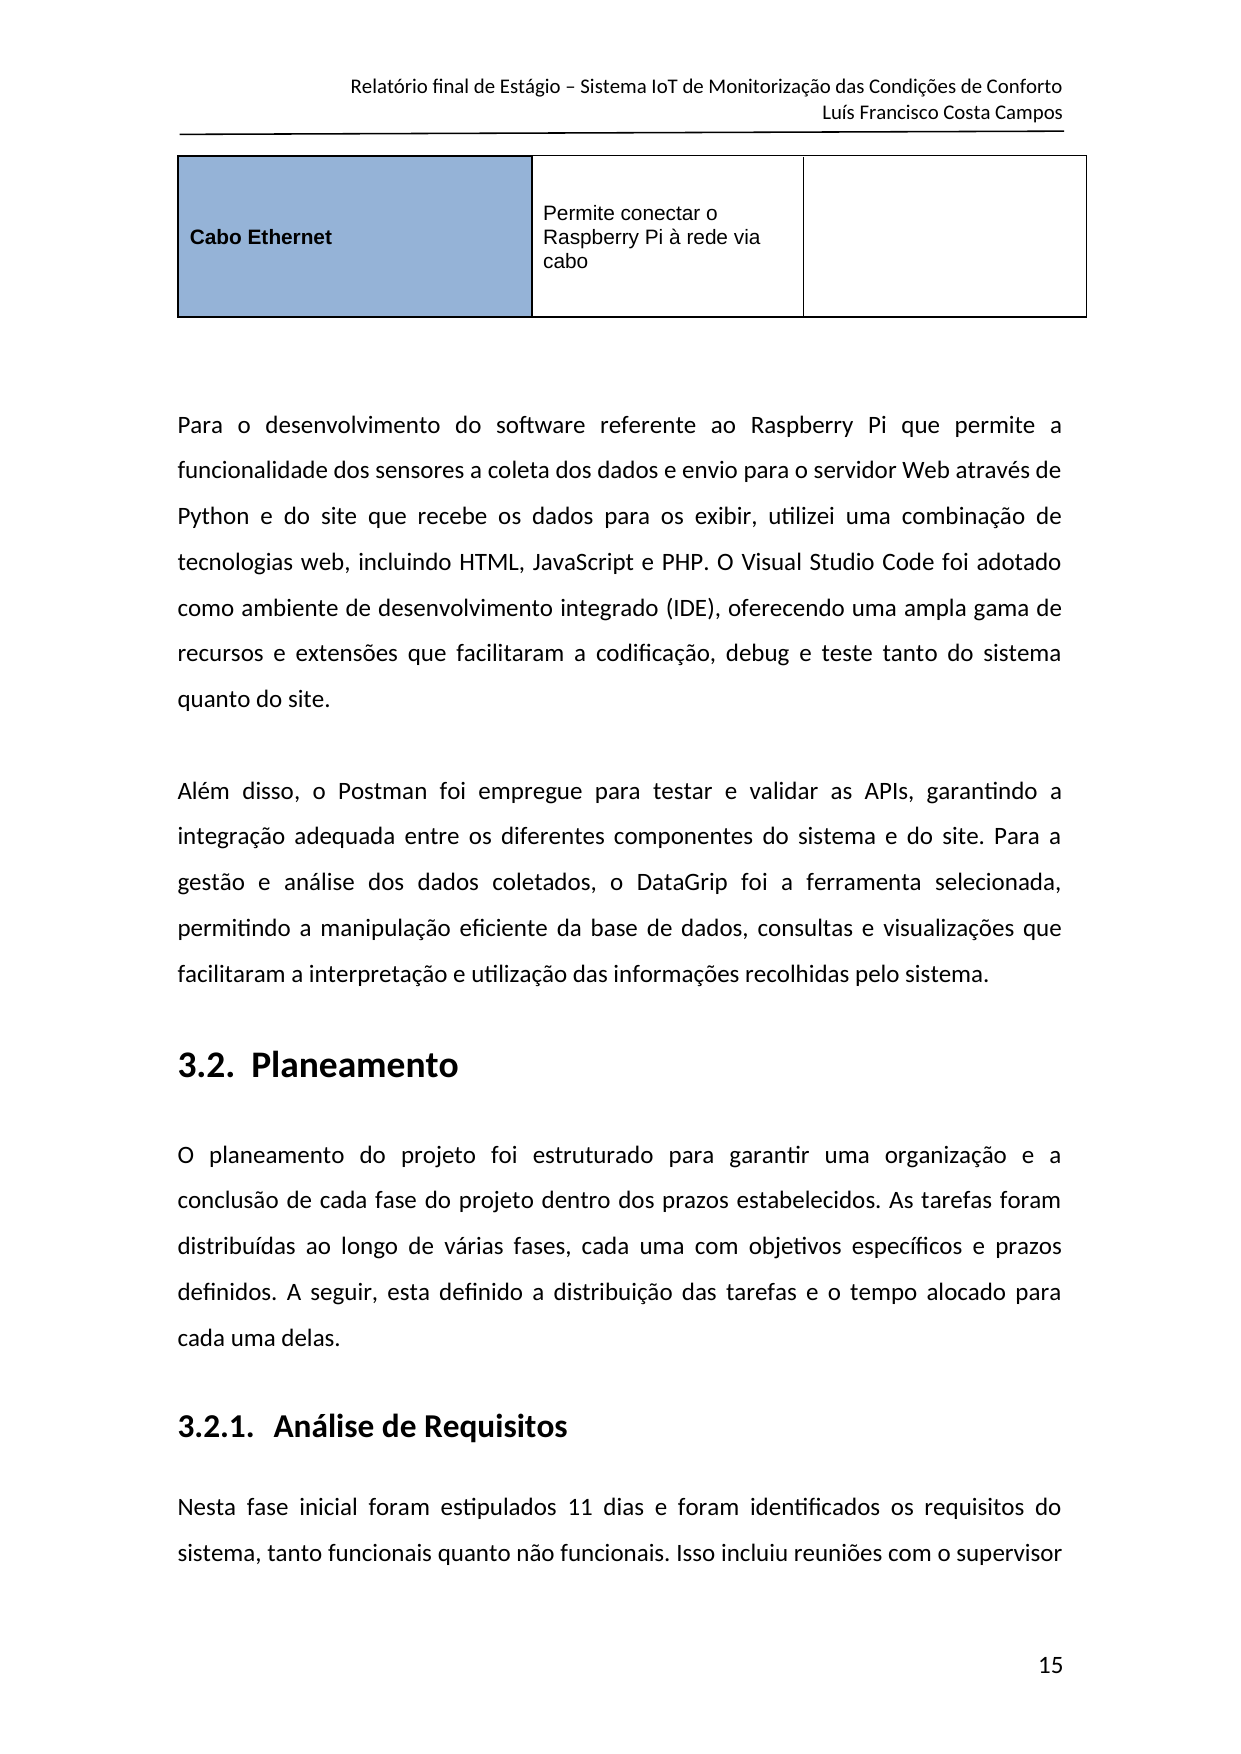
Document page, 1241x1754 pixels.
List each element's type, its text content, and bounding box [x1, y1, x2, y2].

text O planeamento do projeto foi estruturado para garantir uma organização e a conclusão de cada fase do projeto dentro dos prazos estabelecidos. As tarefas foram distribuídas ao longo de várias fases, cada uma com objetivos específicos e prazos definidos. A seguir, esta definido a distribuição das tarefas e o tempo alocado para cada uma delas. [177, 1139, 1063, 1352]
text Para o desenvolvimento do software referente ao Raspberry Pi que permite a funcionalidade dos sensores a coleta dos dados e envio para o servidor Web através de Python e do site que recebe os dados para os exibir, utilizei uma combinação de tecnologias web, incluindo HTML, JavaScript e PHP. O Visual Studio Code foi adotado como ambiente de desenvolvimento integrado (IDE), oferecendo uma ampla gama de recursos e extensões que facilitaram a codificação, debug e teste tanto do sistema quanto do site. [177, 409, 1063, 714]
table_cell Permite conectar o Raspberry Pi à rede via cabo [533, 156, 803, 316]
table_cell [803, 156, 1086, 316]
subtitle Planeamento [177, 1041, 1063, 1087]
text Além disso, o Postman foi empregue para testar e validar as APIs, garantindo a integração adequada entre os diferentes componentes do sistema e do site. Para a gestão e análise dos dados coletados, o DataGrip foi a ferramenta selecionada, permitindo a manipulação eficiente da base de dados, consultas e visualizações que facilitaram a interpretação e utilização das informações recolhidas pelo sistema. [177, 775, 1063, 988]
subtitle Análise de Requisitos [177, 1405, 1063, 1446]
table_cell Cabo Ethernet [179, 157, 531, 316]
